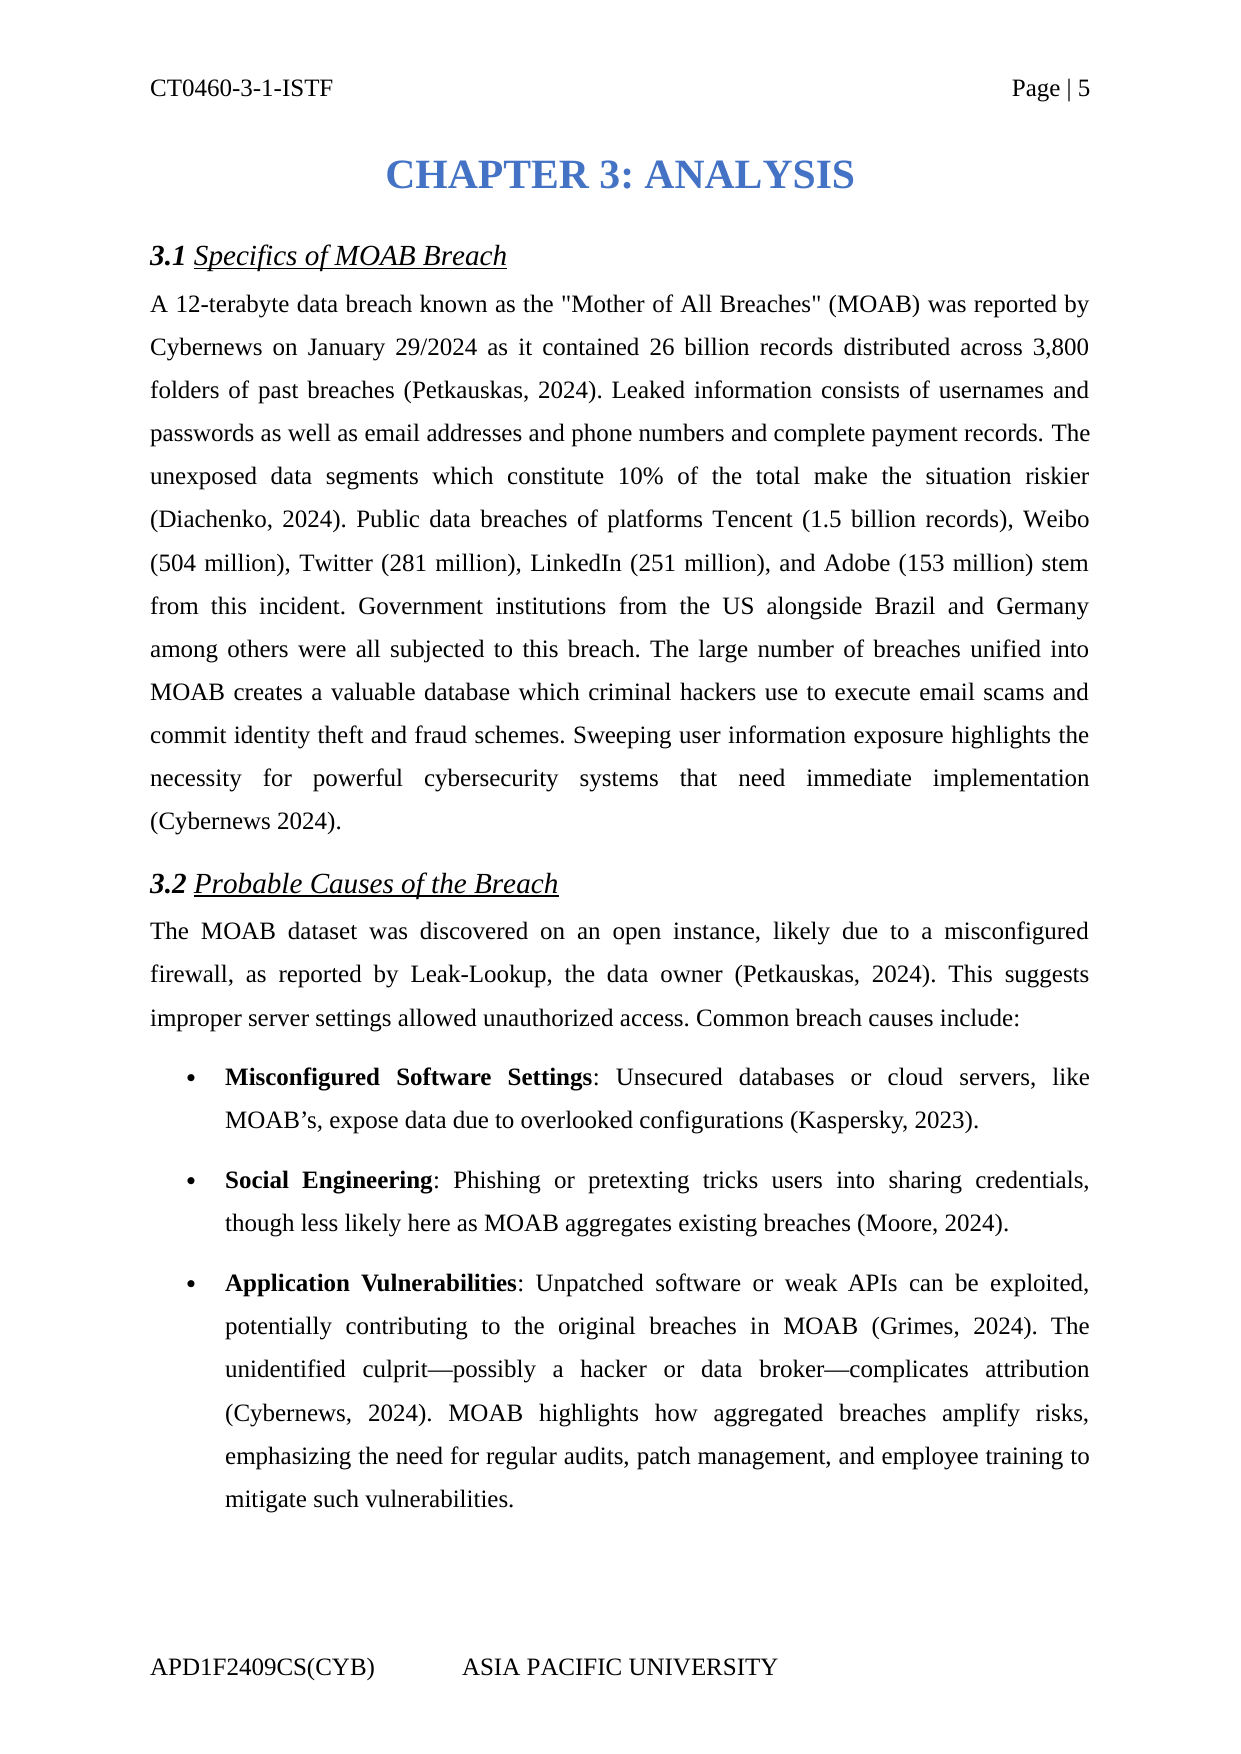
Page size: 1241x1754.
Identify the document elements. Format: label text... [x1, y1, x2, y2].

text A 12-terabyte data breach known as the "Mother of All Breaches" (MOAB) was reported by Cybernews on January 29/2024 as it contained 26 billion records distributed across 3,800 folders of past breaches (Petkauskas, 2024). Leaked information consists of usernames and passwords as well as email addresses and phone numbers and complete payment records. The unexposed data segments which constitute 10% of the total make the situation riskier (Diachenko, 2024). Public data breaches of platforms Tencent (1.5 billion records), Weibo (504 million), Twitter (281 million), LinkedIn (251 million), and Adobe (153 million) stem from this incident. Government institutions from the US alongside Brazil and Germany among others were all subjected to this breach. The large number of breaches unified into MOAB creates a valuable database which criminal hackers use to execute email scams and commit identity theft and fraud schemes. Sweeping user information exposure highlights the necessity for powerful cybersecurity systems that need immediate implementation (Cybernews 2024). [150, 289, 1090, 835]
list Application Vulnerabilities: Unpatched software or weak APIs can be exploited, potentially contributing to the original breaches in MOAB (Grimes, 2024). The unidentified culprit—possibly a hacker or data broker—complicates attribution (Cybernews, 2024). MOAB highlights how aggregated breaches amplify risks, emphasizing the need for regular audits, patch management, and employee training to mitigate such vulnerabilities. [187, 1268, 1090, 1513]
subtitle 3.2 Probable Causes of the Breach [150, 866, 1090, 900]
subtitle CHAPTER 3: ANALYSIS [150, 150, 1090, 198]
list Social Engineering: Phishing or pretexting tricks users into sharing credentials, though less likely here as MOAB aggregates existing breaches (Moore, 2024). [187, 1165, 1090, 1237]
text The MOAB dataset was discovered on an open instance, likely due to a misconfigured firewall, as reported by Leak-Lookup, the data owner (Petkauskas, 2024). This suggests improper server settings allowed unauthorized access. Common breach causes include: [150, 916, 1090, 1031]
list Misconfigured Software Settings: Unsecured databases or cloud servers, like MOAB’s, expose data due to overlooked configurations (Kaspersky, 2023). [187, 1062, 1090, 1134]
subtitle 3.1 Specifics of MOAB Breach [150, 238, 1090, 272]
